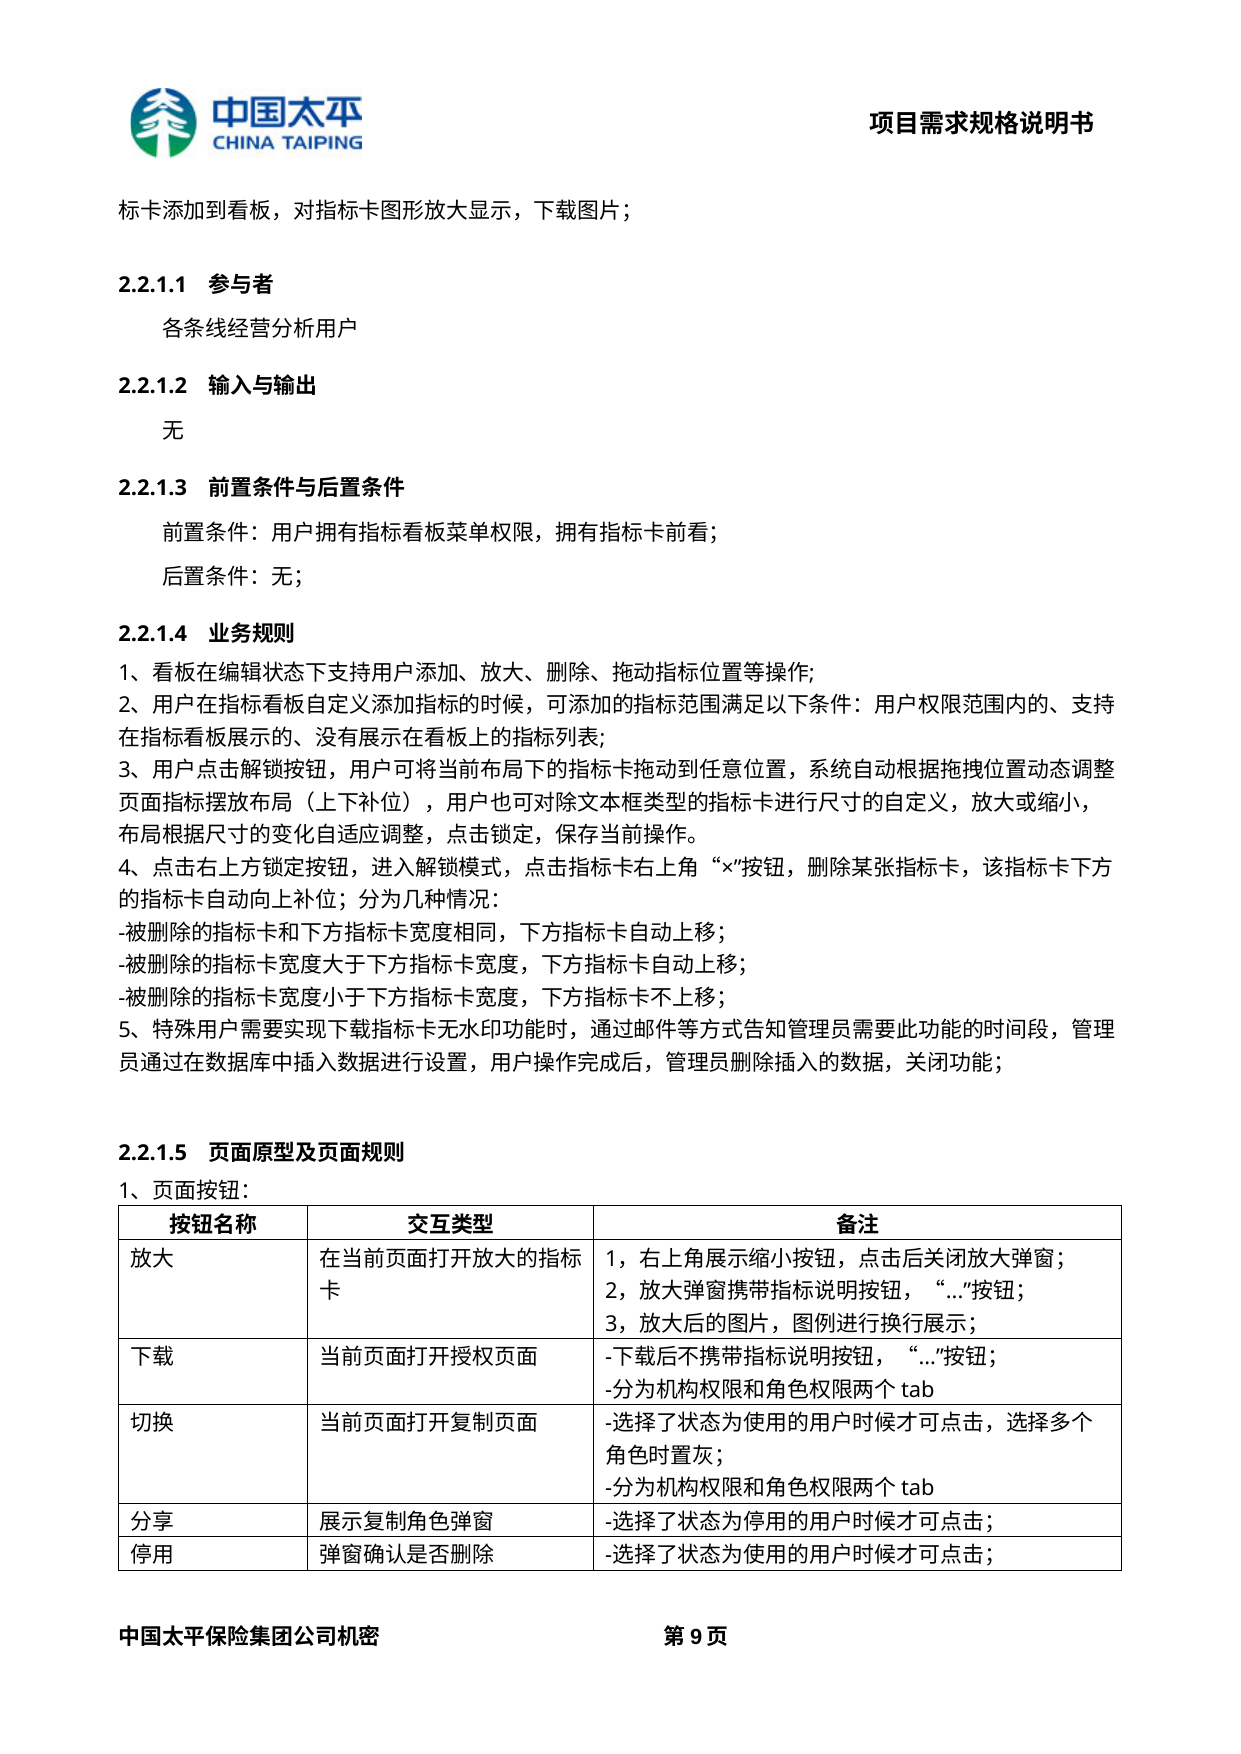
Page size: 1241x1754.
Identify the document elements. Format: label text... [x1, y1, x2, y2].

subtitle 前置条件与后置条件 [118, 469, 1122, 502]
subtitle 输入与输出 [118, 368, 1122, 400]
list -被删除的指标卡宽度小于下方指标卡宽度，下方指标卡不上移； [118, 979, 1122, 1012]
table_cell 停用 [119, 1537, 307, 1570]
subtitle 业务规则 [118, 615, 1122, 648]
table_header 交互类型 [308, 1206, 593, 1239]
subtitle 页面原型及页面规则 [118, 1134, 1122, 1167]
table_cell 放大 [119, 1240, 307, 1338]
list 点击右上方锁定按钮，进入解锁模式，点击指标卡右上角“×”按钮，删除某张指标卡，该指标卡下方的指标卡自动向上补位；分为几种情况： [118, 849, 1122, 914]
table_cell 展示复制角色弹窗 [308, 1504, 593, 1536]
table_header 备注 [594, 1206, 1121, 1239]
list -被删除的指标卡和下方指标卡宽度相同，下方指标卡自动上移； [118, 914, 1122, 947]
table_cell 切换 [119, 1405, 307, 1502]
list 页面按钮： [118, 1173, 1122, 1205]
list 用户点击解锁按钮，用户可将当前布局下的指标卡拖动到任意位置，系统自动根据拖拽位置动态调整页面指标摆放布局（上下补位），用户也可对除文本框类型的指标卡进行尺寸的自定义，放大或缩小，布局根据尺寸的变化自适应调整，点击锁定，保存当前操作。 [118, 752, 1122, 849]
text 各条线经营分析用户 [118, 311, 1122, 343]
list 看板在编辑状态下支持用户添加、放大、删除、拖动指标位置等操作; [118, 654, 1122, 687]
list 特殊用户需要实现下载指标卡无水印功能时，通过邮件等方式告知管理员需要此功能的时间段，管理员通过在数据库中插入数据进行设置，用户操作完成后，管理员删除插入的数据，关闭功能； [118, 1012, 1122, 1077]
table_cell -选择了状态为使用的用户时候才可点击； [594, 1537, 1121, 1570]
table_cell -选择了状态为停用的用户时候才可点击； [594, 1504, 1121, 1536]
list 用户在指标看板自定义添加指标的时候，可添加的指标范围满足以下条件：用户权限范围内的、支持在指标看板展示的、没有展示在看板上的指标列表; [118, 687, 1122, 752]
table_cell 当前页面打开复制页面 [308, 1405, 593, 1502]
picture [130, 88, 362, 158]
table_cell 1，右上角展示缩小按钮，点击后关闭放大弹窗； 2，放大弹窗携带指标说明按钮，“...”按钮； 3，放大后的图片，图例进行换行展示； [594, 1240, 1121, 1338]
table_cell -下载后不携带指标说明按钮，“...”按钮； -分为机构权限和角色权限两个tab [594, 1339, 1121, 1404]
table_cell 下载 [119, 1339, 307, 1404]
text 无 [118, 413, 1122, 444]
table_cell 分享 [119, 1504, 307, 1536]
table_cell 弹窗确认是否删除 [308, 1537, 593, 1570]
text 后置条件：无； [118, 559, 1122, 590]
list -被删除的指标卡宽度大于下方指标卡宽度，下方指标卡自动上移； [118, 947, 1122, 979]
table_cell 在当前页面打开放大的指标卡 [308, 1240, 593, 1338]
subtitle 参与者 [118, 266, 1122, 299]
table_header 按钮名称 [119, 1206, 307, 1239]
table_cell 当前页面打开授权页面 [308, 1339, 593, 1404]
text 前置条件：用户拥有指标看板菜单权限，拥有指标卡前看； [118, 514, 1122, 546]
table_cell -选择了状态为使用的用户时候才可点击，选择多个角色时置灰； -分为机构权限和角色权限两个tab [594, 1405, 1121, 1502]
text 该功能支持将用户关注的核心指标展示在看板上，支持用户调整指标卡位置，切换指标卡展示类型（例如饼图、柱状图切换），查看指标卡关联报表，查看指标卡数据更新日期，支持将权限范围内的指标卡添加到看板，对指标卡图形放大显示，下载图片； [118, 193, 1122, 225]
